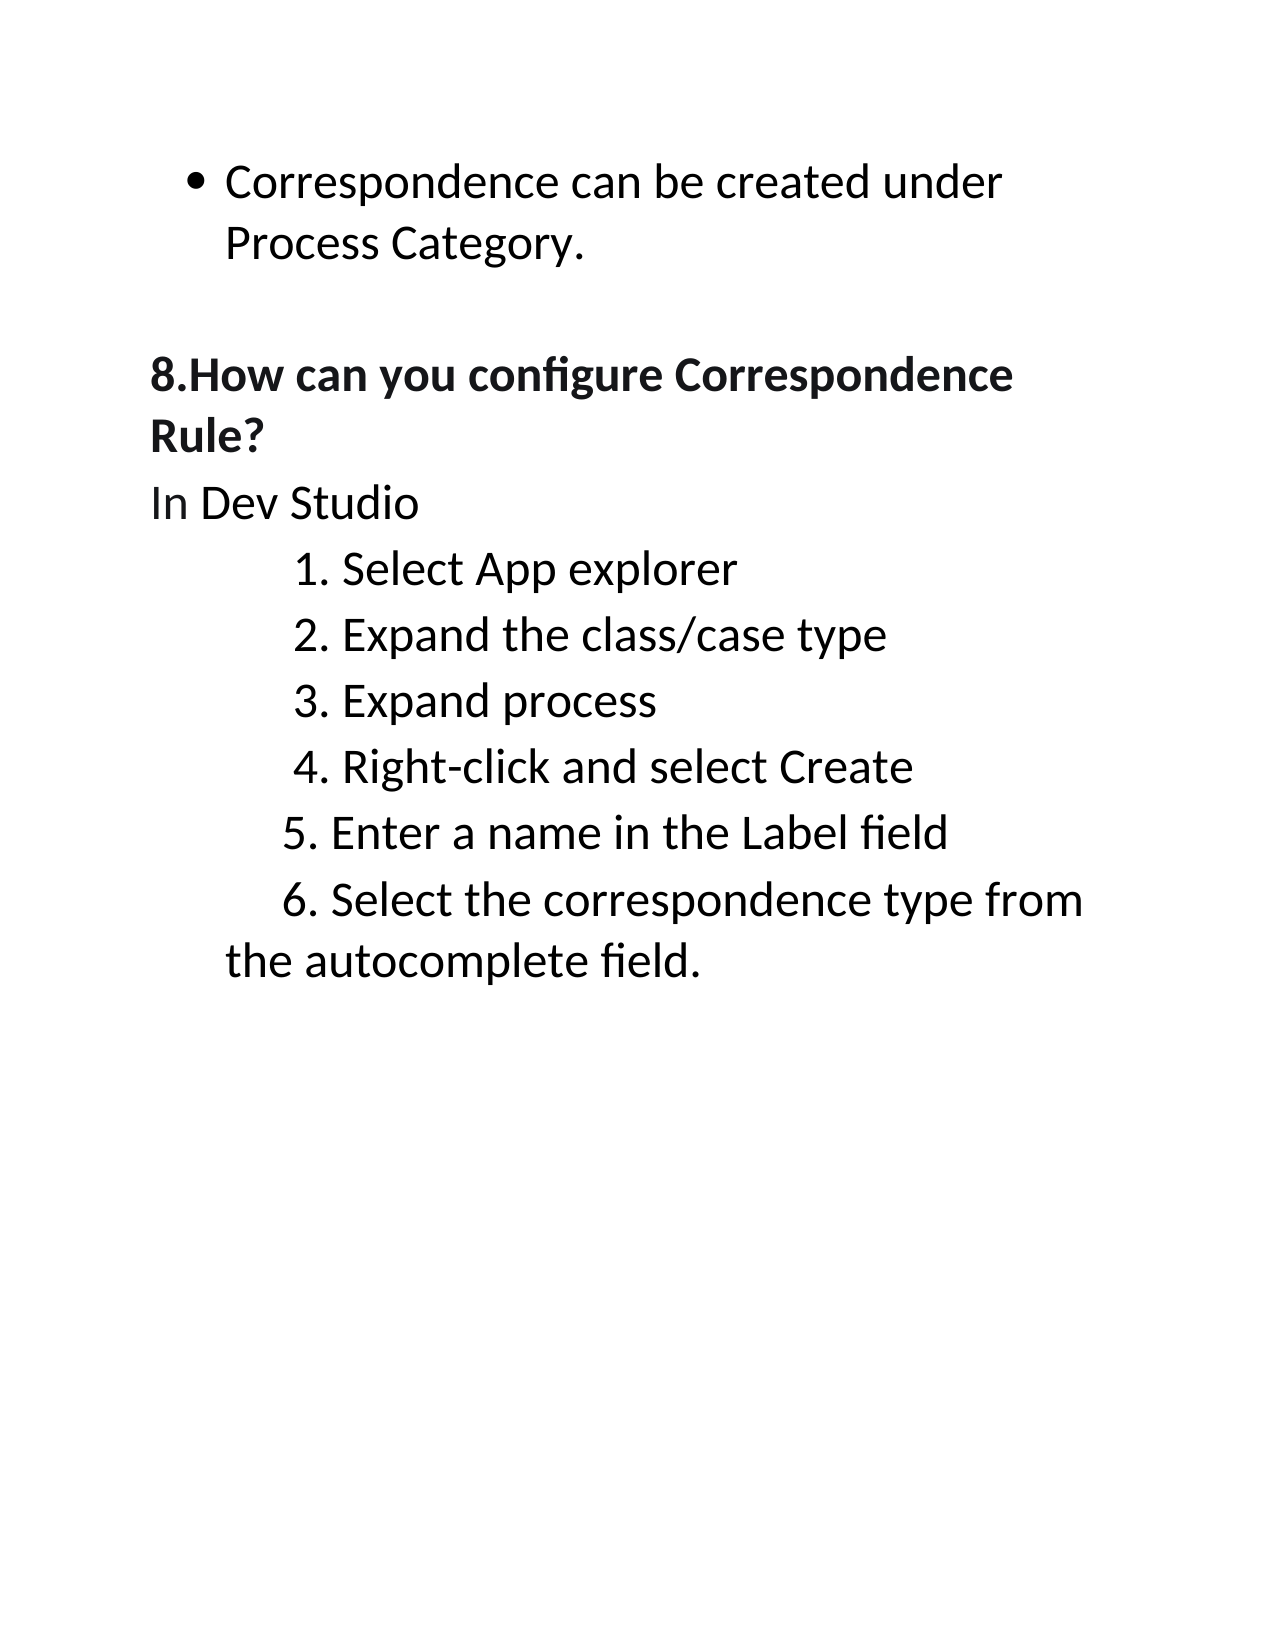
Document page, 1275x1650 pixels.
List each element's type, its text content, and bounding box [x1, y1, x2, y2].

text 4. Right-click and select Create [225, 735, 1125, 796]
text 8.How can you configure Correspondence Rule? [266, 343, 1125, 465]
text In Dev Studio [200, 471, 1125, 532]
list Correspondence can be created under Process Category. [187, 150, 1125, 272]
text 6. Select the correspondence type from the autocomplete field. [225, 867, 1125, 989]
text 2. Expand the class/case type [225, 603, 1125, 664]
text 5. Enter a name in the Label field [225, 801, 1125, 862]
text 3. Expand process [225, 669, 1125, 730]
text 1. Select App explorer [225, 537, 1125, 598]
